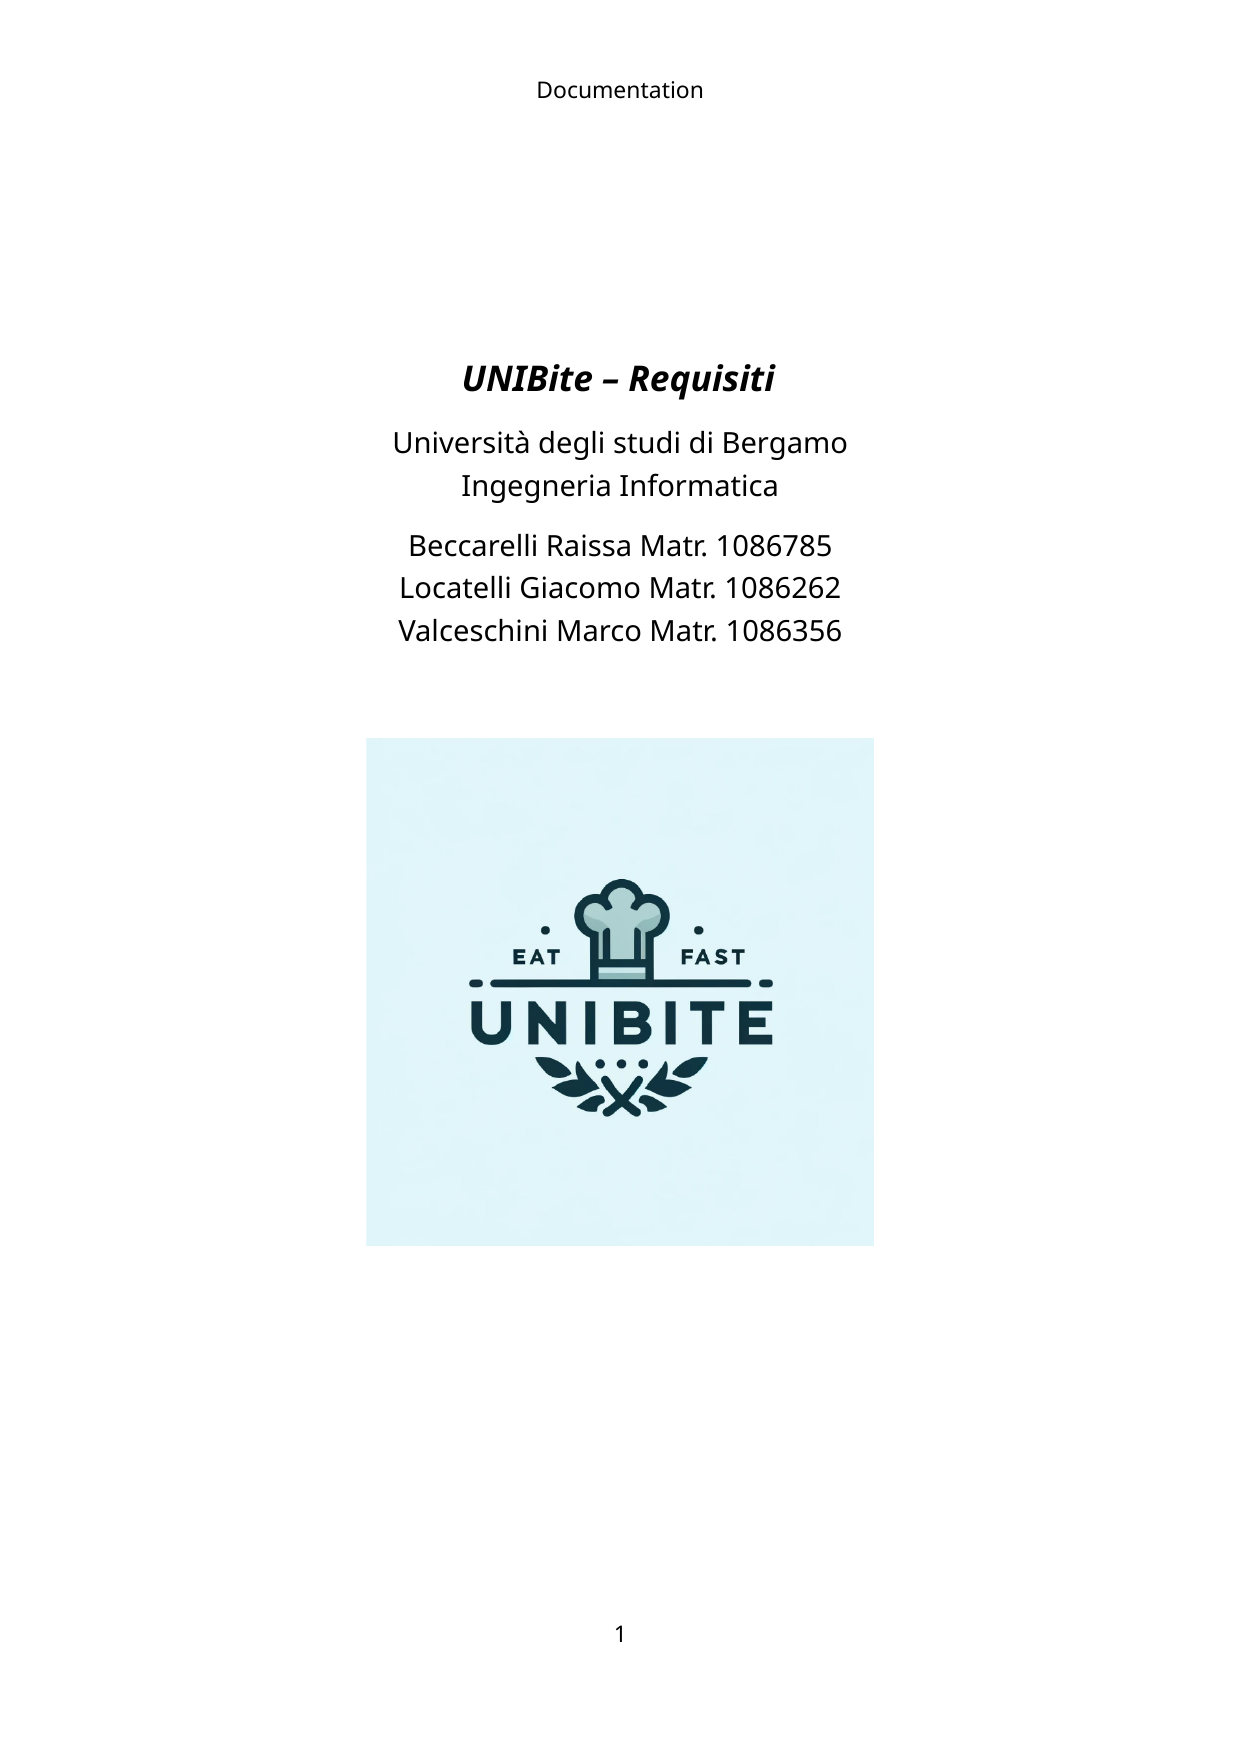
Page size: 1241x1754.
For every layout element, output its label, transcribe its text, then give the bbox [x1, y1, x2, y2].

text Beccarelli Raissa Matr. 1086785 Locatelli Giacomo Matr. 1086262 Valceschini Marco Matr. 1086356 [118, 525, 1122, 650]
text Università degli studi di Bergamo Ingegneria Informatica [118, 423, 1122, 505]
text UNIBite – Requisiti [118, 354, 1122, 402]
picture [366, 738, 874, 1246]
